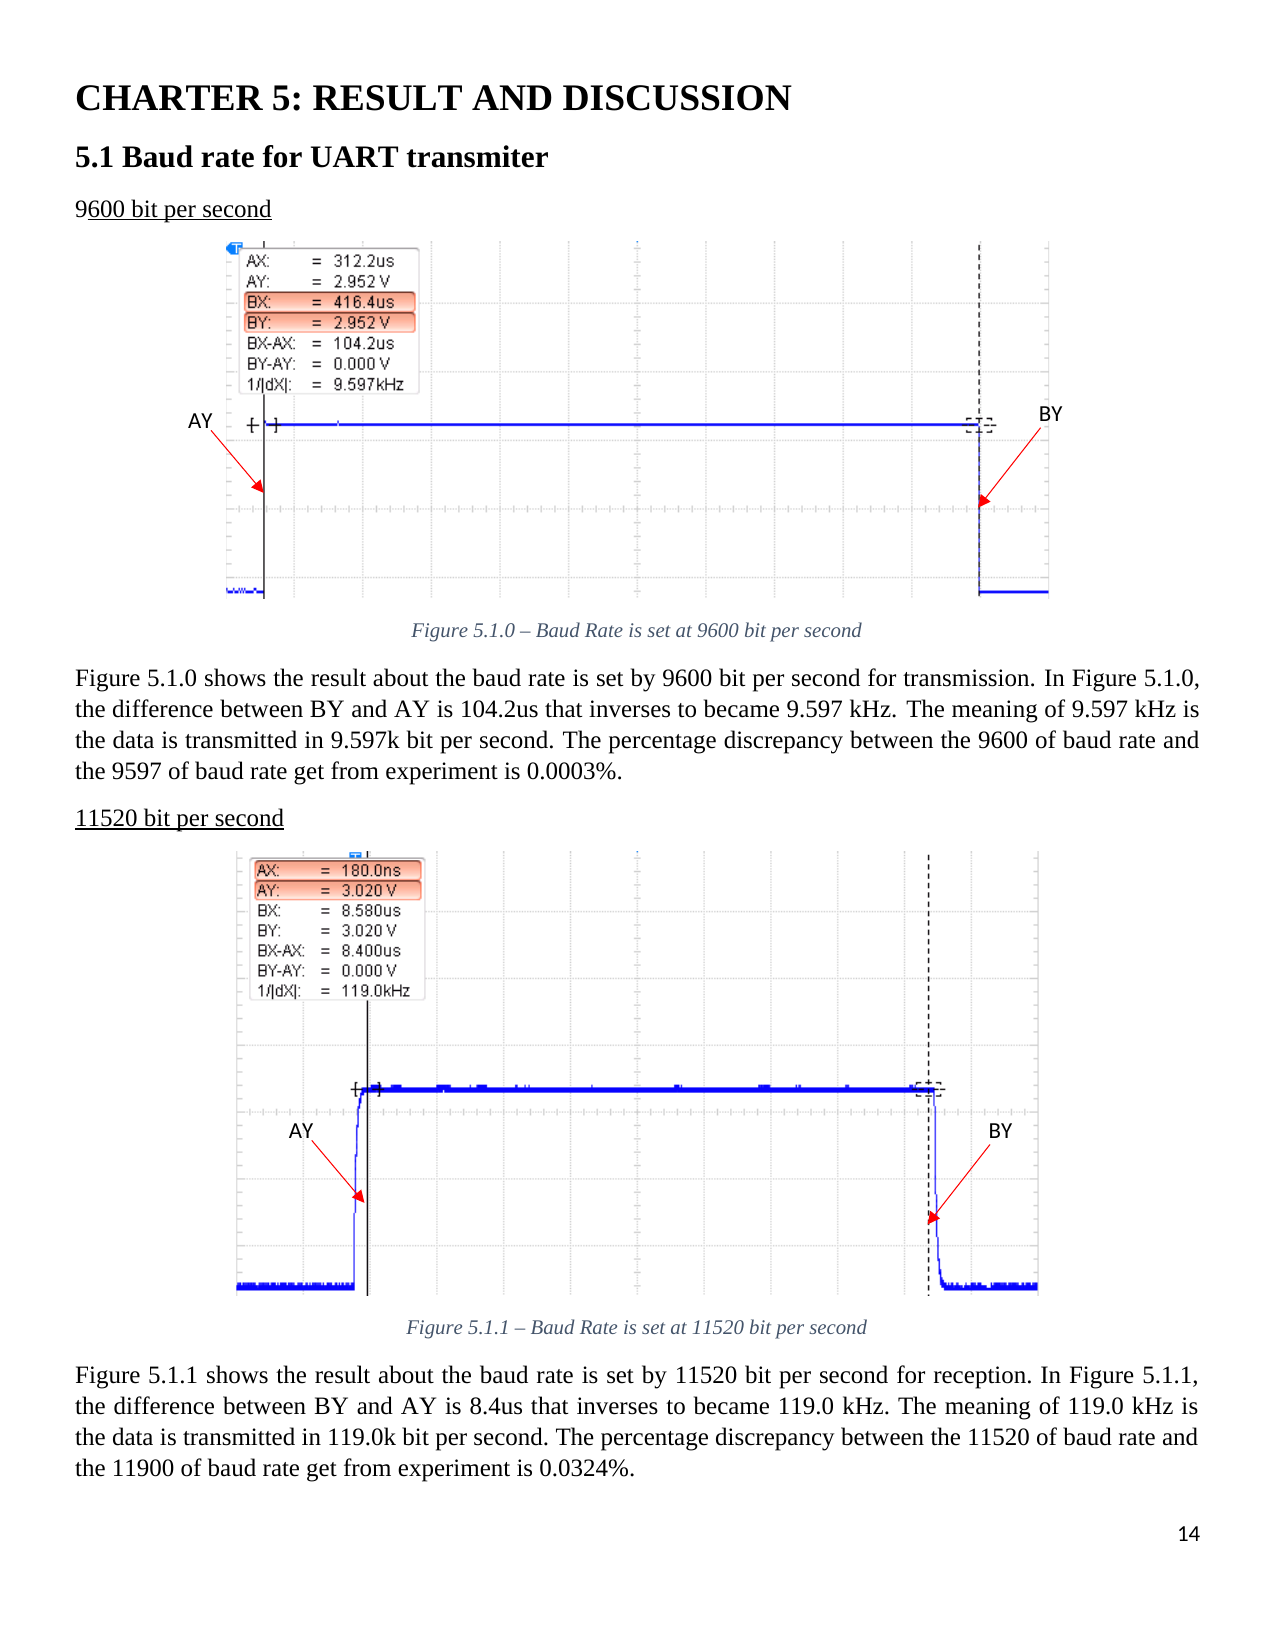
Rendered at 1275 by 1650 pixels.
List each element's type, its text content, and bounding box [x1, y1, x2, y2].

picture [236, 851, 1039, 1296]
text Figure 5.1.0 – Baud Rate is set at 9600 bit per second [75, 618, 1200, 642]
text Figure 5.1.0 shows the result about the baud rate is set by 9600 bit per second for transmission. In Figure 5.1.0, the difference between BY and AY is 104.2us that inverses to became 9.597 kHz. The meaning of 9.597 kHz is the data is transmitted in 9.597k bit per second. The percentage discrepancy between the 9600 of baud rate and the 9597 of baud rate get from experiment is 0.0003%. [75, 663, 1200, 784]
text CHARTER 5: RESULT AND DISCUSSION [75, 75, 1200, 118]
text Figure 5.1.1 shows the result about the baud rate is set by 11520 bit per second for reception. In Figure 5.1.1, the difference between BY and AY is 8.4us that inverses to became 119.0 kHz. The meaning of 119.0 kHz is the data is transmitted in 119.0k bit per second. The percentage discrepancy between the 11520 of baud rate and the 11900 of baud rate get from experiment is 0.0324%. [75, 1360, 1200, 1482]
text 9600 bit per second [75, 194, 1200, 222]
text Figure 5.1.1 – Baud Rate is set at 11520 bit per second [75, 1315, 1200, 1339]
text 5.1 Baud rate for UART transmiter [75, 138, 1200, 174]
text 11520 bit per second [75, 803, 1200, 832]
picture [226, 241, 1050, 599]
